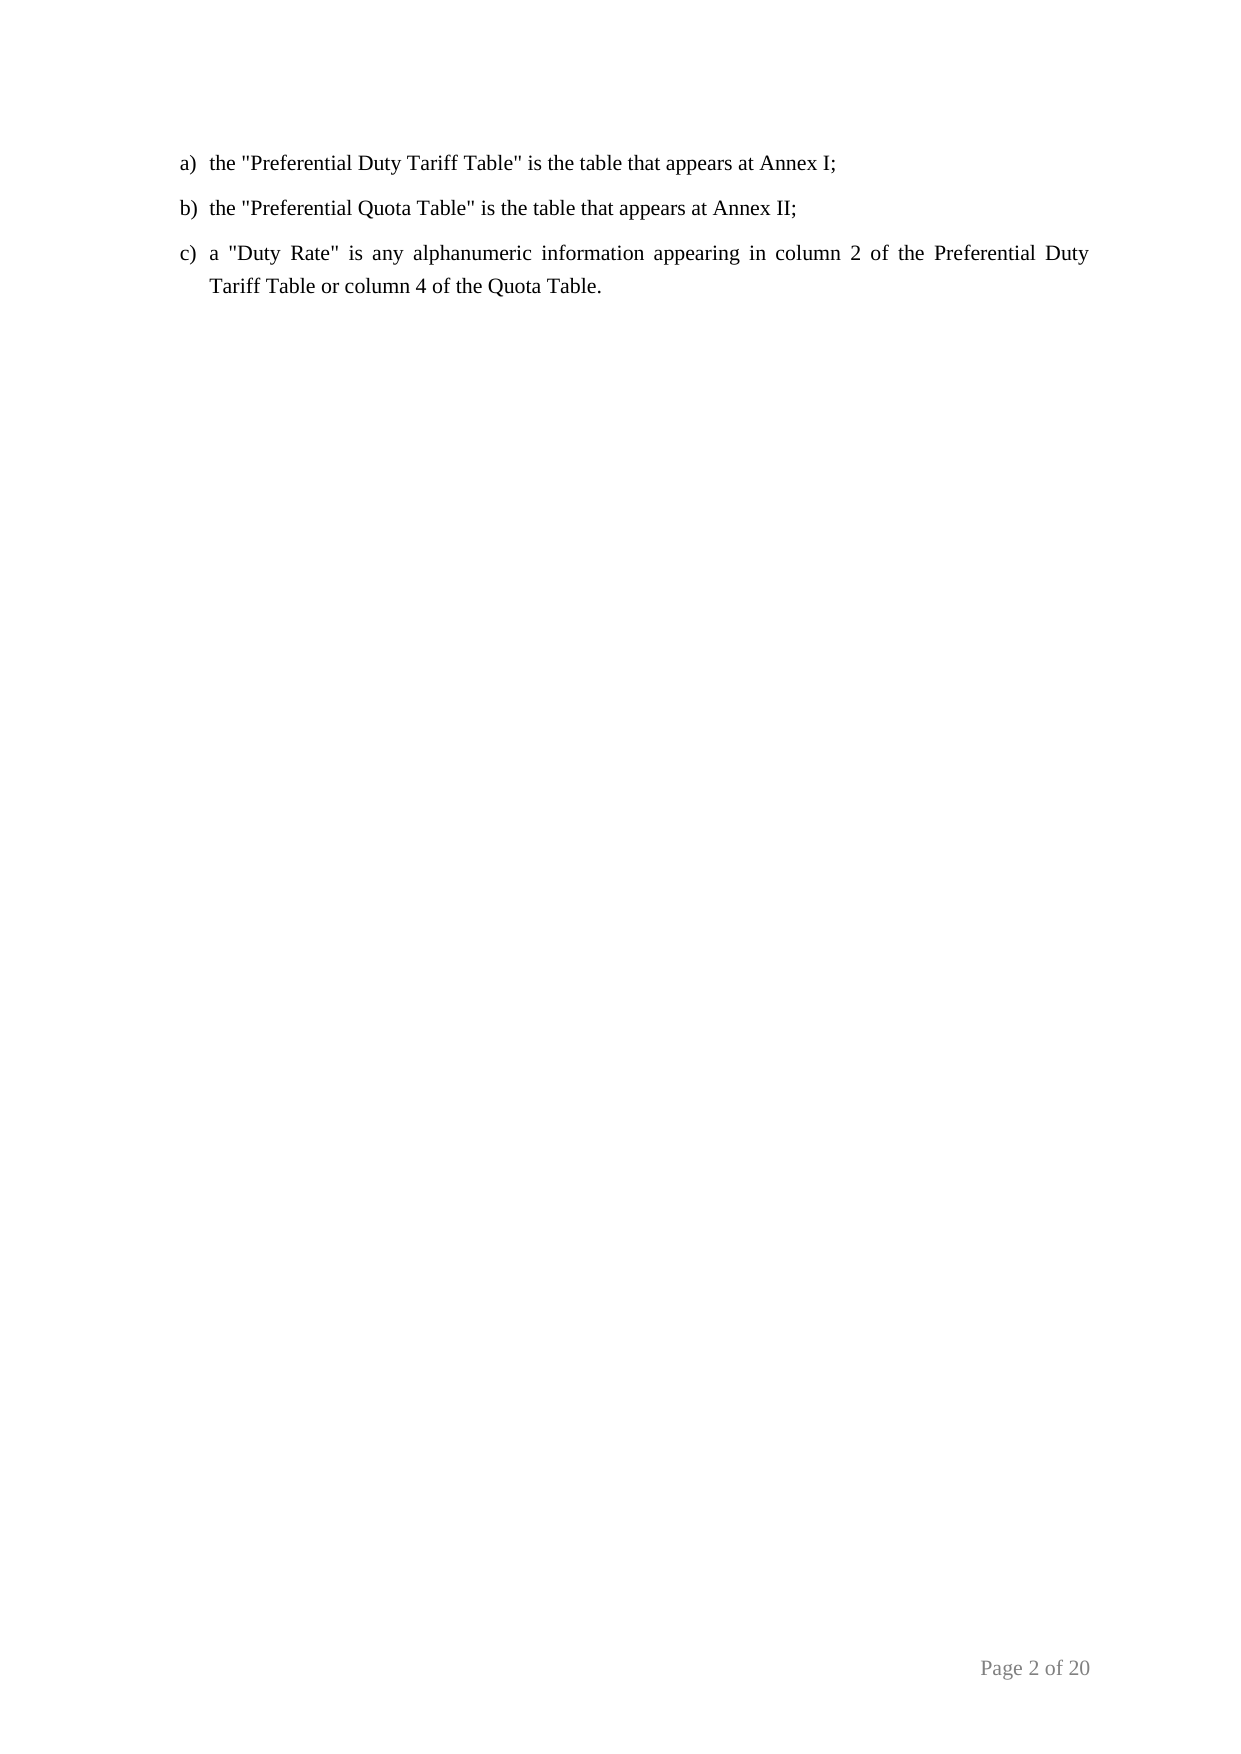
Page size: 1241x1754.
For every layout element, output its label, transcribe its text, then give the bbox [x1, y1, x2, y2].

list a "Duty Rate" is any alphanumeric information appearing in column 2 of the Preferential Duty Tariff Table or column 4 of the Quota Table. [179, 240, 1090, 298]
list the "Preferential Quota Table" is the table that appears at Annex II; [179, 195, 1090, 220]
list the "Preferential Duty Tariff Table" is the table that appears at Annex I; [179, 150, 1090, 175]
